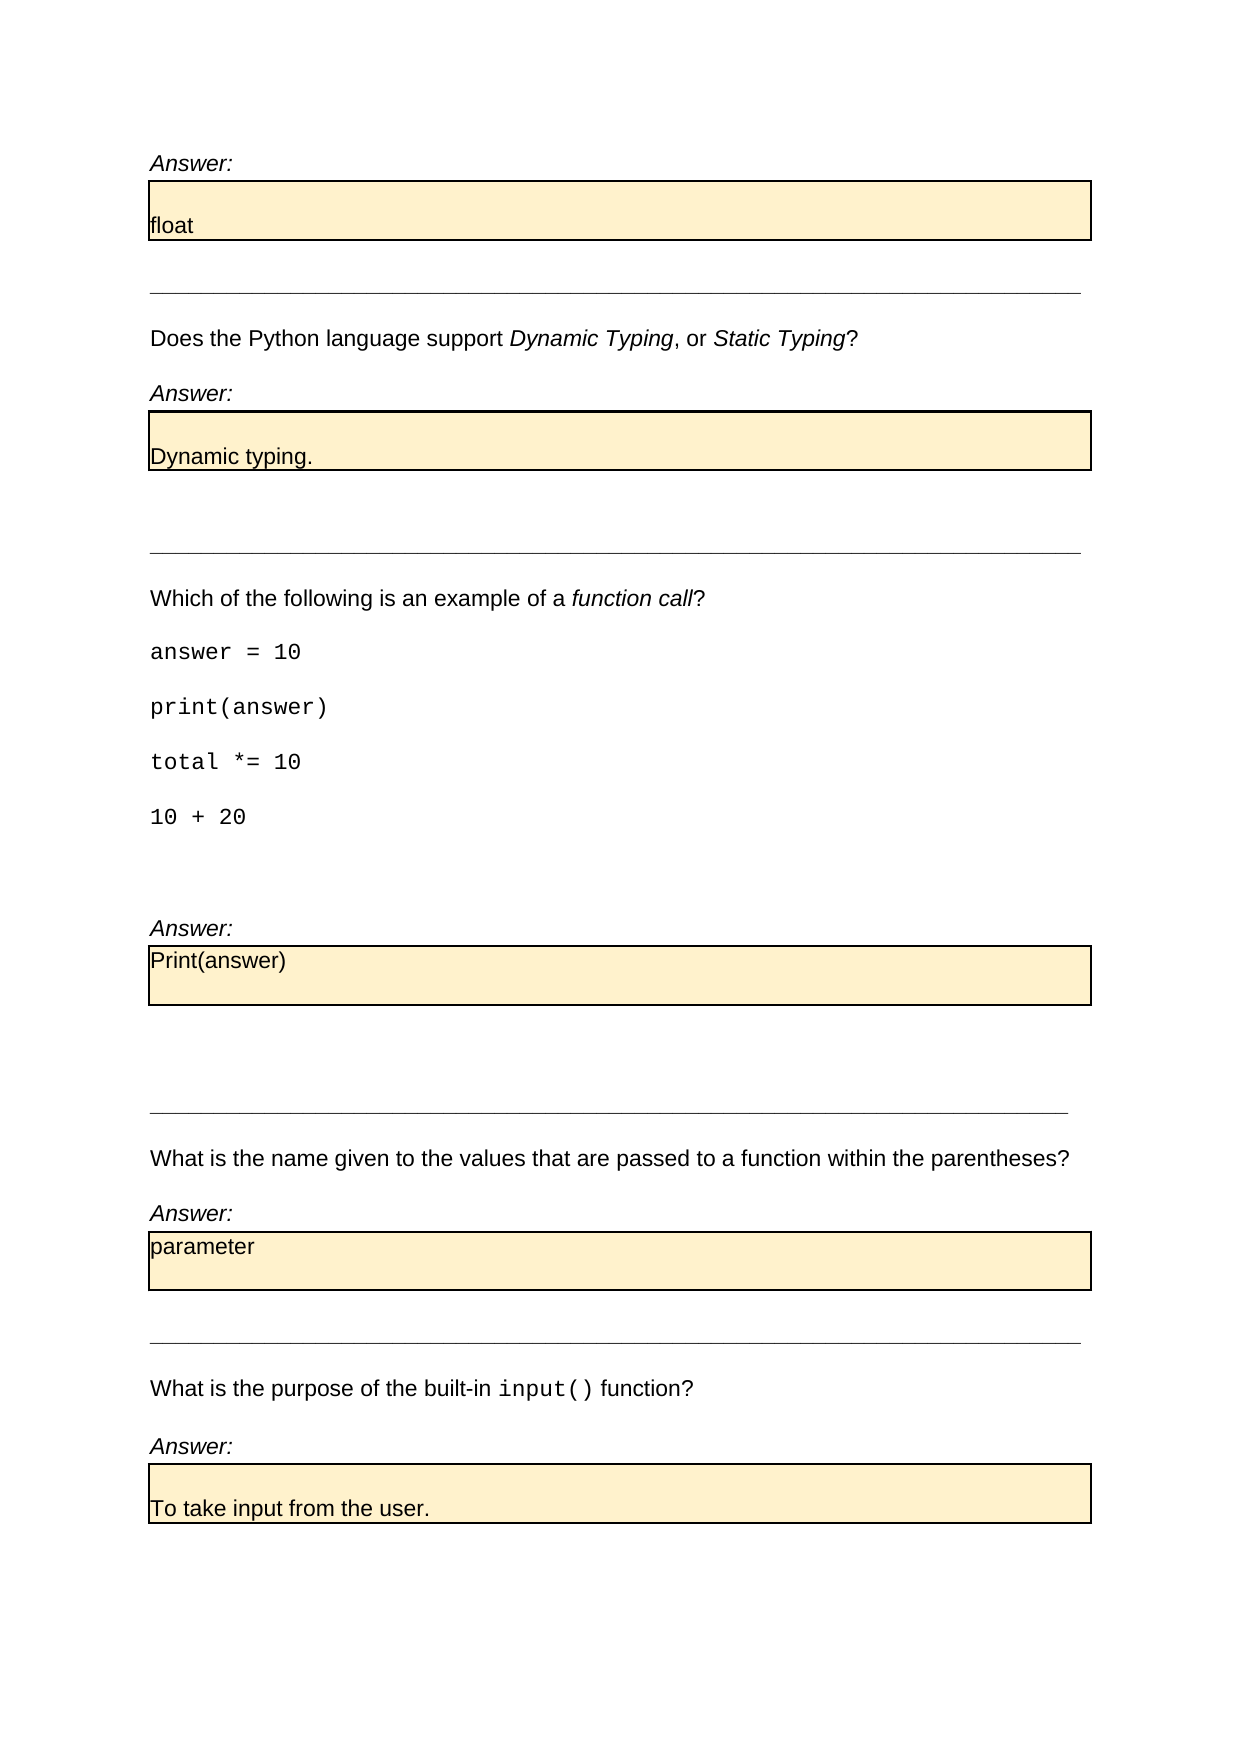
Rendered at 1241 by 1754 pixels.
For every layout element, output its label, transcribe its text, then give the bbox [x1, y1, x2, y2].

text total *= 10 [150, 750, 1090, 776]
text Answer: [150, 380, 1090, 407]
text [150, 1320, 1090, 1347]
text What is the name given to the values that are passed to a function within the parentheses? [150, 1145, 1090, 1172]
text Answer: [150, 150, 1090, 176]
text What is the purpose of the built-in input() function? [150, 1375, 1090, 1404]
text Dynamic typing. [150, 441, 1090, 469]
text Does the Python language support Dynamic Typing, or Static Typing? [150, 325, 1090, 351]
text Answer: [150, 1200, 1090, 1227]
text _________________________________________________________________________ [150, 530, 1090, 557]
text 10 + 20 [150, 805, 1090, 831]
text ________________________________________________________________________ [150, 1090, 1090, 1116]
text answer = 10 [150, 641, 1090, 667]
text Which of the following is an example of a function call? [150, 585, 1090, 612]
text Answer: [150, 915, 1090, 941]
text Answer: [150, 1433, 1090, 1459]
text Print(answer) [150, 947, 1090, 974]
text parameter [150, 1233, 1090, 1259]
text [150, 270, 1090, 296]
text print(answer) [150, 695, 1090, 721]
text To take input from the user. [150, 1493, 1090, 1522]
text float [150, 210, 1090, 239]
